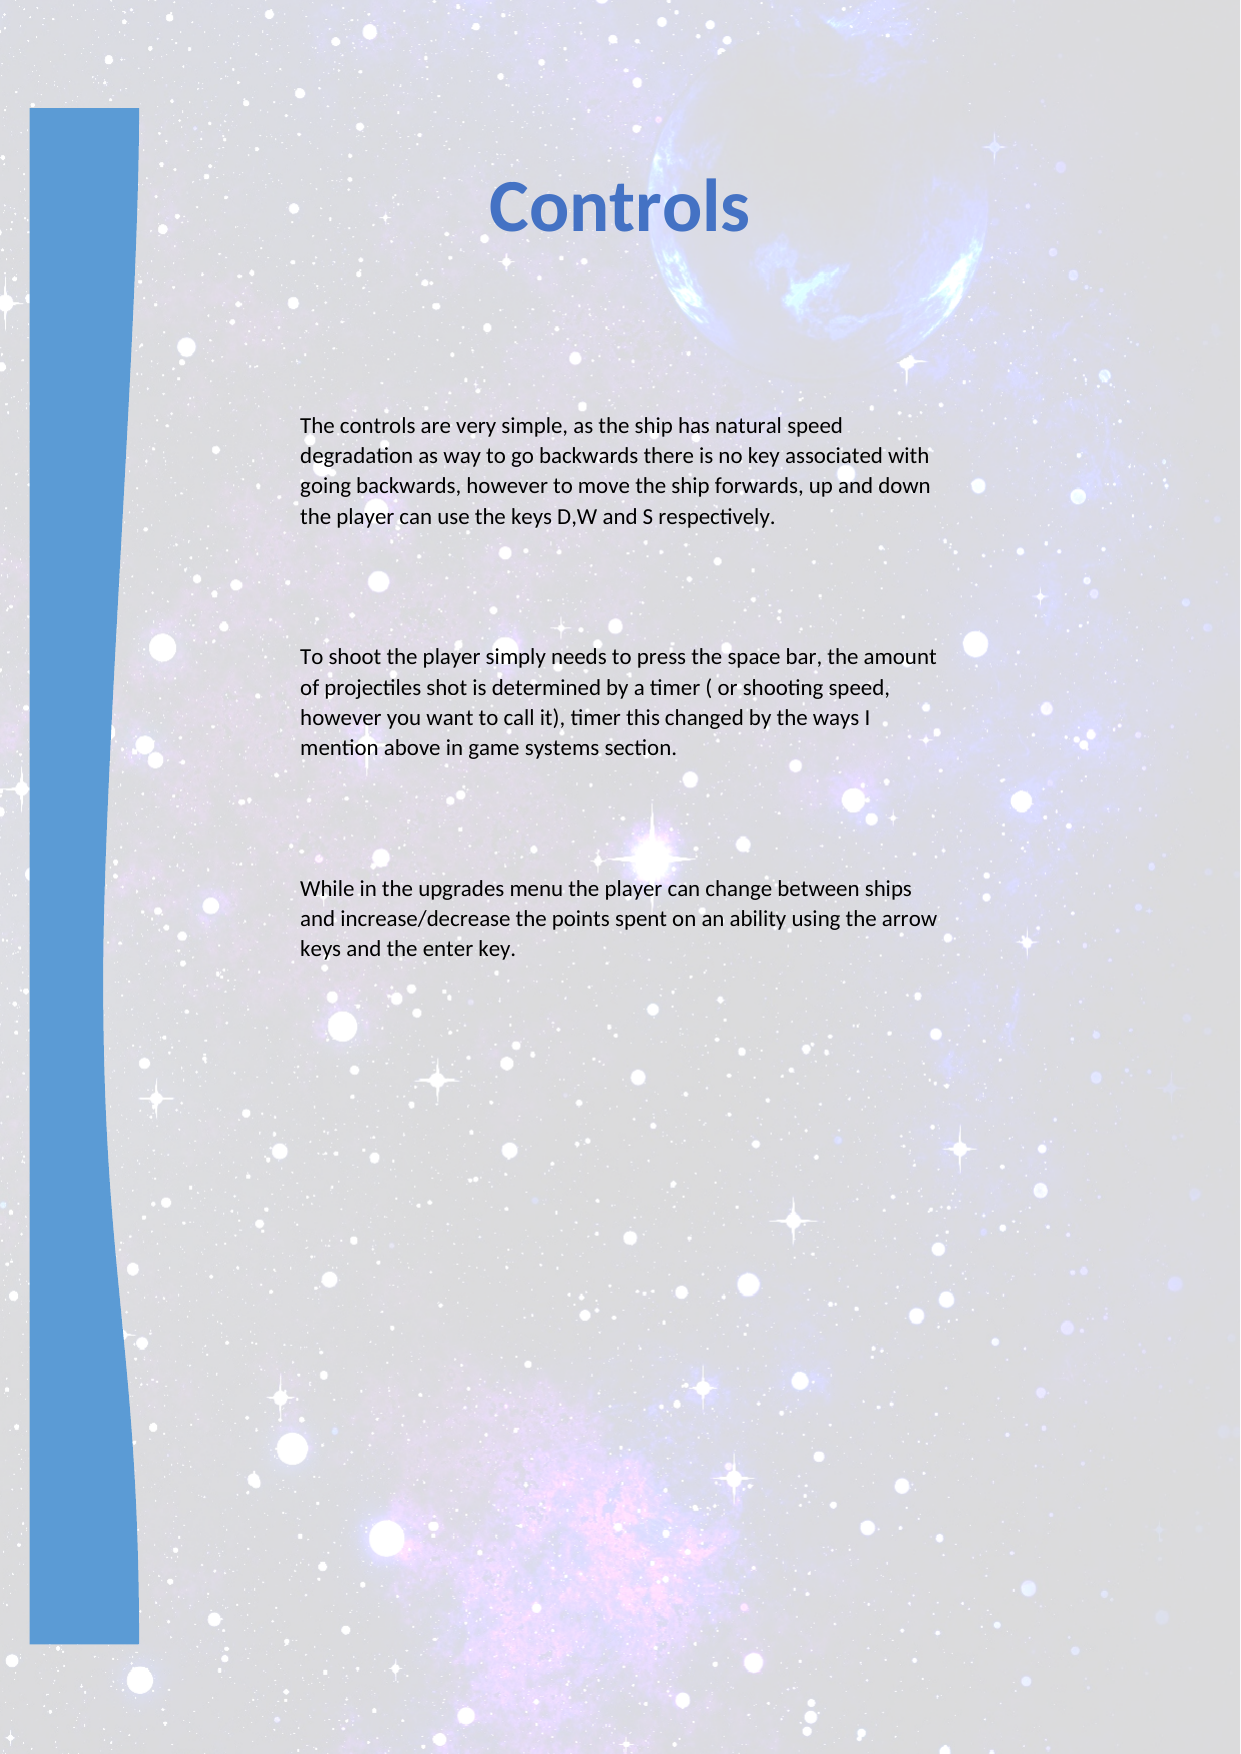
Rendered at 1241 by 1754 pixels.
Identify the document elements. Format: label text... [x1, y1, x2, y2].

text The controls are very simple, as the ship has natural speed degradation as way to go backwards there is no key associated with going backwards, however to move the ship forwards, up and down the player can use the keys D,W and S respectively. [300, 411, 940, 530]
text To shoot the player simply needs to press the space bar, the amount of projectiles shot is determined by a timer ( or shooting speed, however you want to call it), timer this changed by the ways I mention above in game systems section. [300, 642, 940, 761]
text While in the upgrades menu the player can change between ships and increase/decrease the points spent on an ability using the arrow keys and the enter key. [300, 874, 940, 962]
